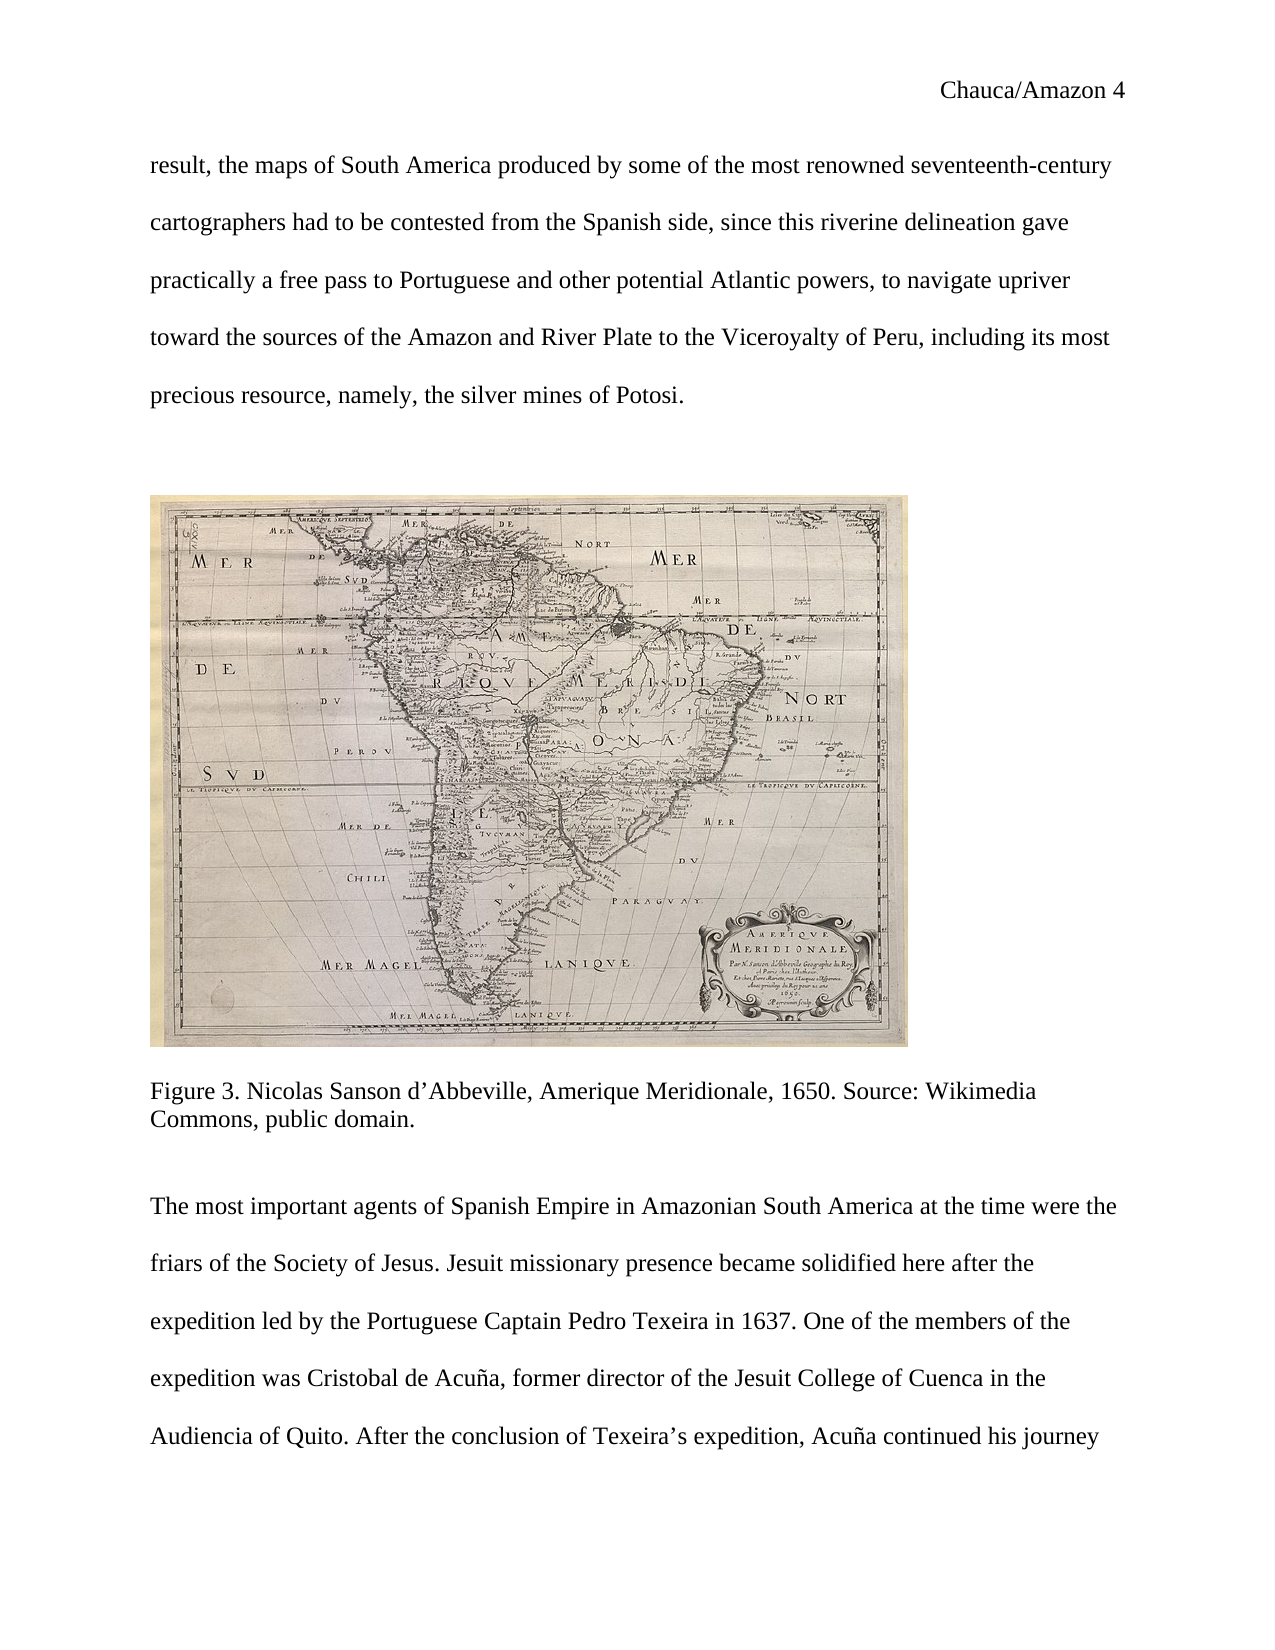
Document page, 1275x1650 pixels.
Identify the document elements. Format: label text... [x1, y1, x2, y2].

picture [150, 495, 908, 1047]
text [150, 1191, 1125, 1449]
text Figure 3. Nicolas Sanson d’Abbeville, Amerique Meridionale, 1650. Source: Wikimedia Commons, public domain. [150, 1076, 1125, 1133]
text result, the maps of South America produced by some of the most renowned seventeenth-century cartographers had to be contested from the Spanish side, since this riverine delineation gave practically a free pass to Portuguese and other potential Atlantic powers, to navigate upriver toward the sources of the Amazon and River Plate to the Viceroyalty of Peru, including its most precious resource, namely, the silver mines of Potosi. [150, 150, 1125, 409]
